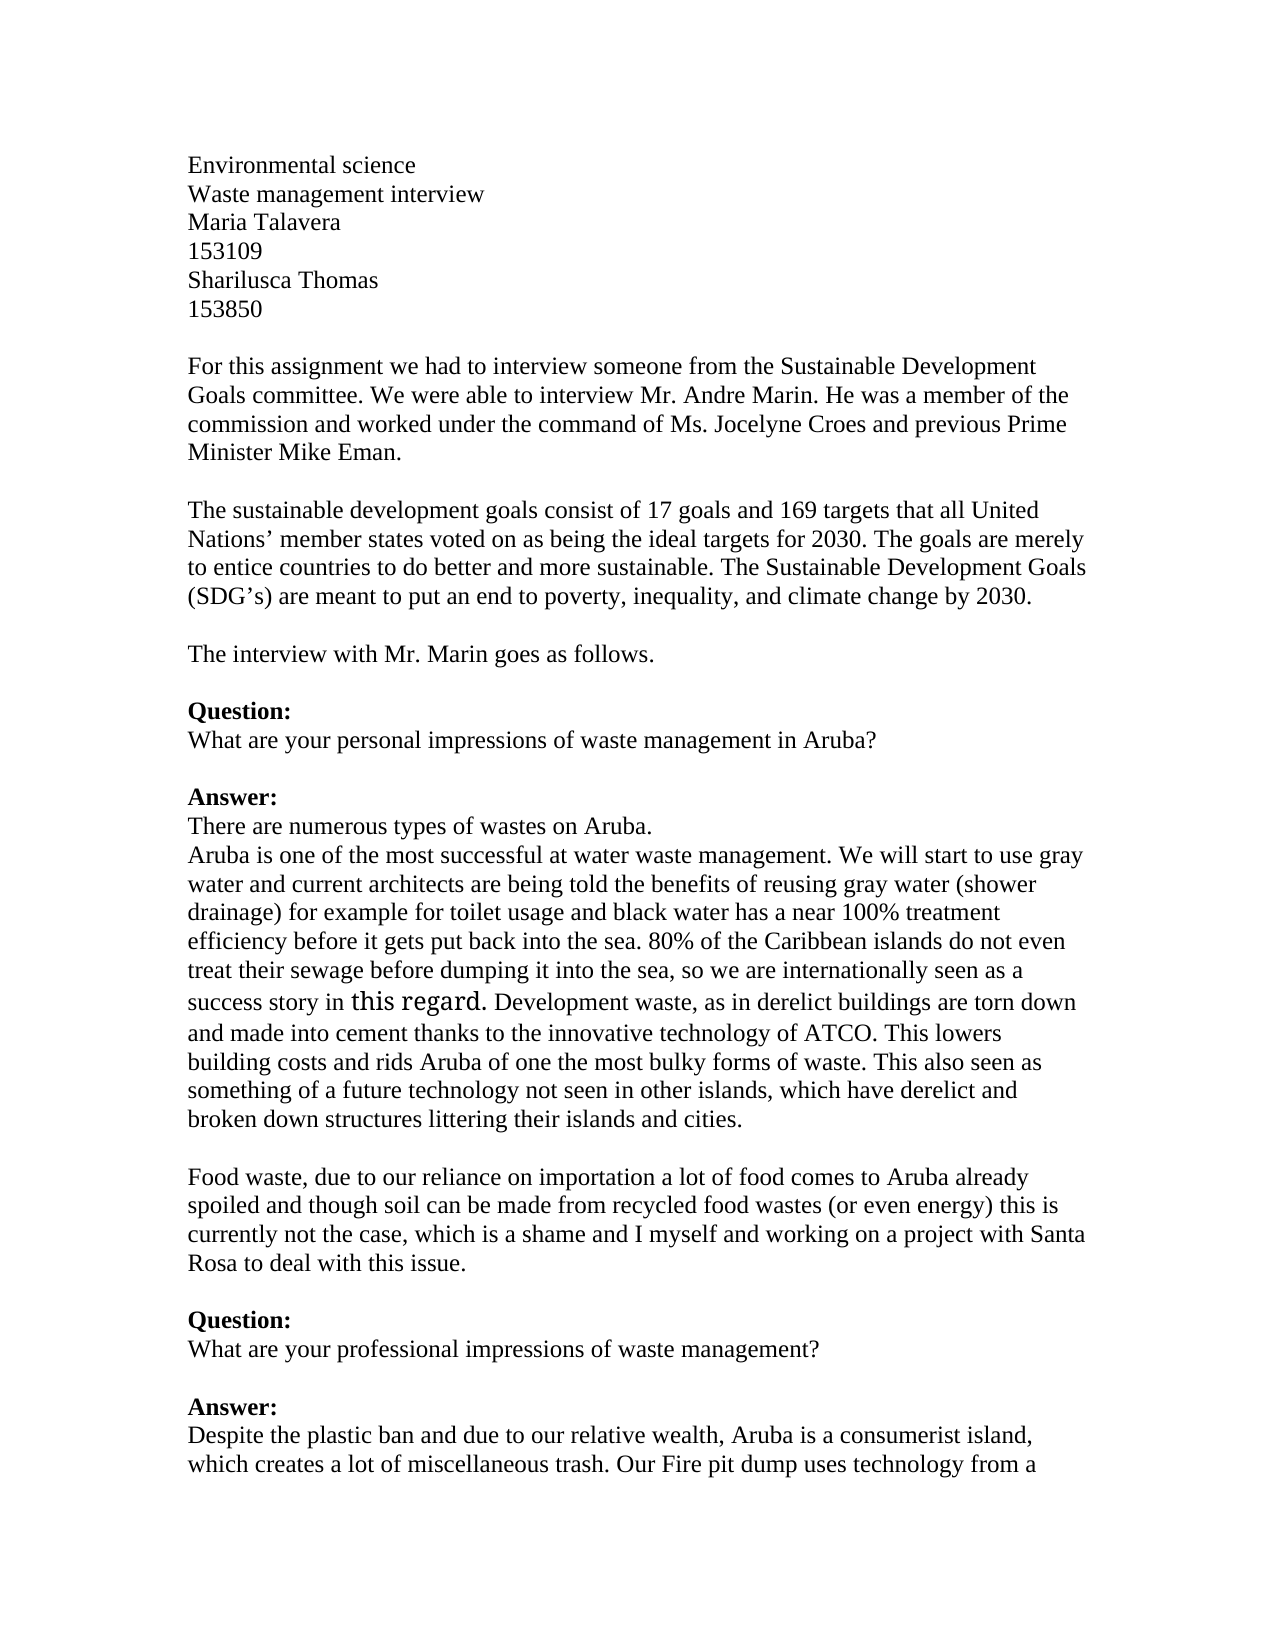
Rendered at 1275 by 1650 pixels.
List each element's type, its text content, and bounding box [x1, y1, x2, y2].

text Sharilusca Thomas [187, 265, 1087, 294]
text Maria Talavera [187, 207, 1087, 236]
text Answer: [187, 1392, 1087, 1420]
text Aruba is one of the most successful at water waste management. We will start to use gray water and current architects are being told the benefits of reusing gray water (shower drainage) for example for toilet usage and black water has a near 100% treatment efficiency before it gets put back into the sea. 80% of the Caribbean islands do not even treat their sewage before dumping it into the sea, so we are internationally seen as a success story in this regard. Development waste, as in derelict buildings are torn down and made into cement thanks to the innovative technology of ATCO. This lowers building costs and rids Aruba of one the most bulky forms of waste. This also seen as something of a future technology not seen in other islands, which have derelict and broken down structures littering their islands and cities. [187, 840, 1087, 1133]
text What are your professional impressions of waste management? [187, 1334, 1087, 1363]
text The interview with Mr. Marin goes as follows. [187, 639, 1087, 667]
text Waste management interview [187, 179, 1087, 207]
text 153109 [187, 236, 1087, 265]
text Food waste, due to our reliance on importation a lot of food comes to Aruba already spoiled and though soil can be made from recycled food wastes (or even energy) this is currently not the case, which is a shame and I myself and working on a project with Santa Rosa to deal with this issue. [187, 1162, 1087, 1277]
text Question: [187, 1305, 1087, 1334]
text What are your personal impressions of waste management in Aruba? [187, 725, 1087, 754]
text For this assignment we had to interview someone from the Sustainable Development Goals committee. We were able to interview Mr. Andre Marin. He was a member of the commission and worked under the command of Ms. Jocelyne Croes and previous Prime Minister Mike Eman. [187, 351, 1087, 466]
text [187, 1420, 1087, 1478]
text Environmental science [187, 150, 1087, 179]
text Answer: [187, 782, 1087, 811]
text There are numerous types of wastes on Aruba. [187, 811, 1087, 840]
text Question: [187, 696, 1087, 725]
text 153850 [187, 294, 1087, 322]
text The sustainable development goals consist of 17 goals and 169 targets that all United Nations’ member states voted on as being the ideal targets for 2030. The goals are merely to entice countries to do better and more sustainable. The Sustainable Development Goals (SDG’s) are meant to put an end to poverty, inequality, and climate change by 2030. [187, 495, 1087, 610]
